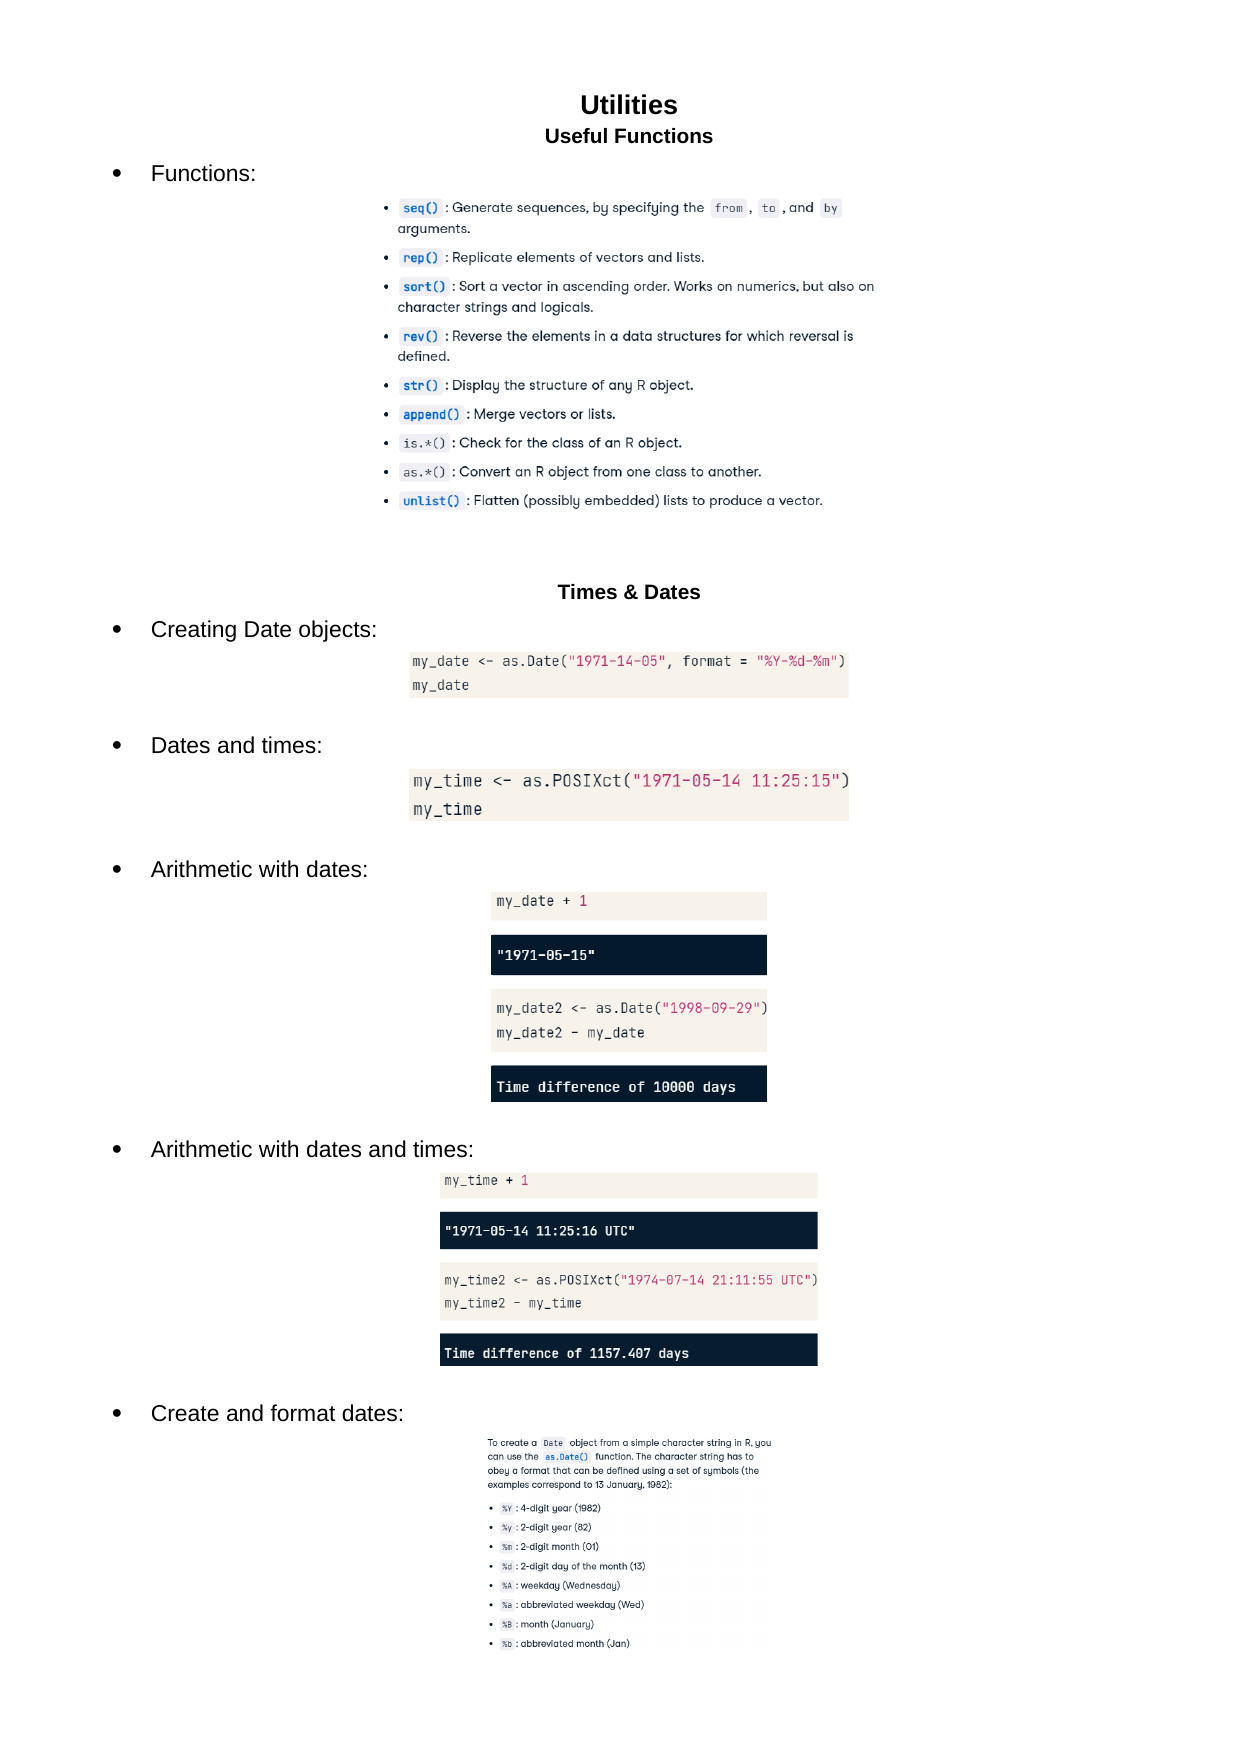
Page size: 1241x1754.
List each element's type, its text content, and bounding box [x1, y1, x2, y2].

list Create and format dates: [113, 1400, 1181, 1426]
picture [485, 1436, 773, 1653]
picture [409, 769, 849, 821]
list Dates and times: [113, 732, 1181, 759]
picture [409, 652, 849, 698]
picture [380, 196, 878, 515]
list Arithmetic with dates: [113, 856, 1181, 882]
list Functions: [113, 160, 1181, 186]
picture [491, 892, 767, 1102]
list Creating Date objects: [113, 616, 1181, 642]
subtitle Utilities [77, 89, 1181, 120]
list Arithmetic with dates and times: [113, 1136, 1181, 1163]
subtitle Times & Dates [77, 580, 1181, 604]
picture [440, 1173, 818, 1366]
subtitle Useful Functions [77, 124, 1181, 148]
